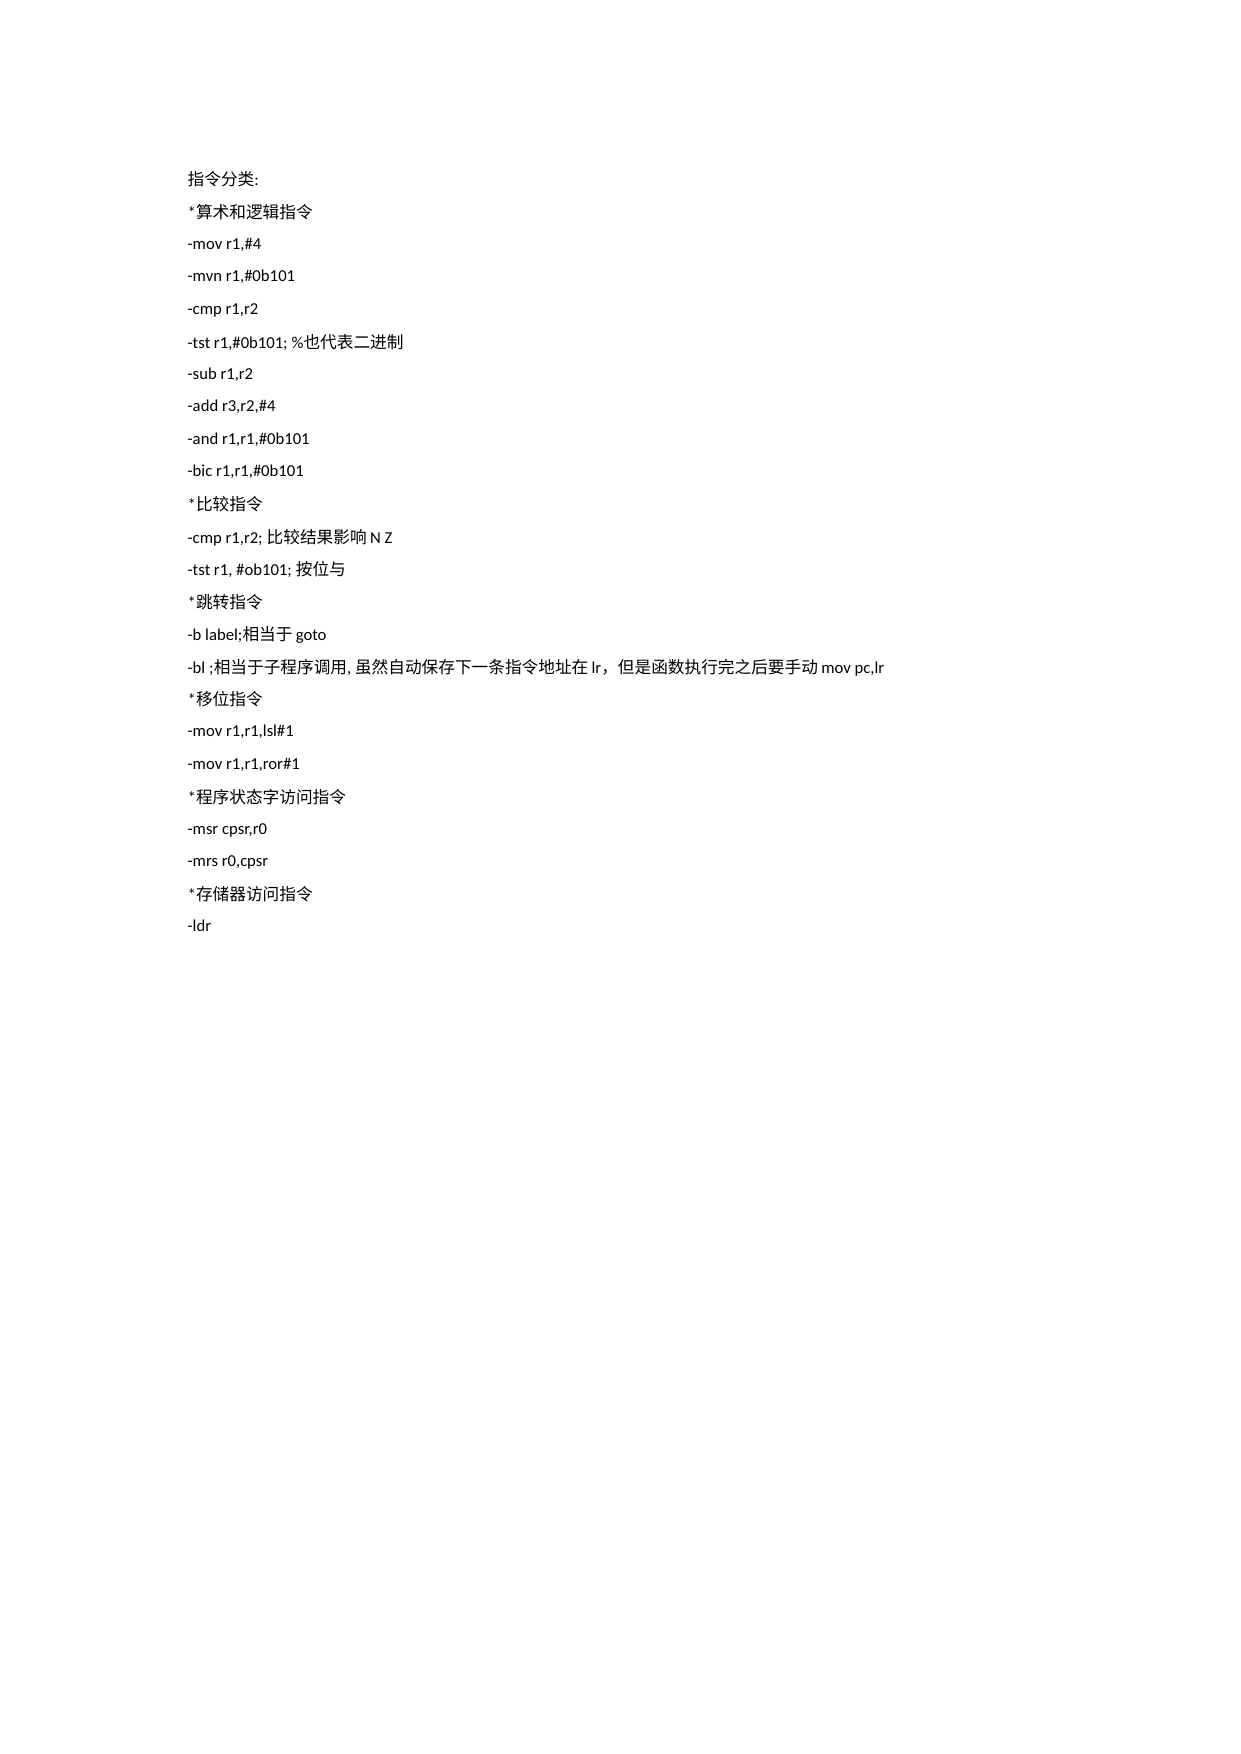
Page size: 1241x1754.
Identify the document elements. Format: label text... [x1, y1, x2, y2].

text -bl ;相当于子程序调用, 虽然自动保存下一条指令地址在lr，但是函数执行完之后要手动mov pc,lr [187, 649, 1053, 682]
text -b label;相当于goto [187, 617, 1053, 649]
text -and r1,r1,#0b101 [187, 422, 1053, 454]
text -bic r1,r1,#0b101 [187, 454, 1053, 487]
text *存储器访问指令 [187, 877, 1053, 909]
text 指令分类: [187, 162, 1053, 194]
text -tst r1,#0b101; %也代表二进制 [187, 324, 1053, 357]
text -mrs r0,cpsr [187, 844, 1053, 877]
text -mvn r1,#0b101 [187, 259, 1053, 292]
text *比较指令 [187, 487, 1053, 519]
text -tst r1, #ob101; 按位与 [187, 552, 1053, 584]
text -mov r1,#4 [187, 227, 1053, 259]
text *跳转指令 [187, 584, 1053, 617]
text -mov r1,r1,lsl#1 [187, 714, 1053, 747]
text -add r3,r2,#4 [187, 389, 1053, 422]
text -msr cpsr,r0 [187, 812, 1053, 844]
text *程序状态字访问指令 [187, 779, 1053, 812]
text -mov r1,r1,ror#1 [187, 747, 1053, 779]
text -cmp r1,r2; 比较结果影响N Z [187, 519, 1053, 552]
text *算术和逻辑指令 [187, 194, 1053, 227]
text -cmp r1,r2 [187, 292, 1053, 324]
text -sub r1,r2 [187, 357, 1053, 389]
text *移位指令 [187, 682, 1053, 714]
text -ldr [187, 909, 1053, 942]
